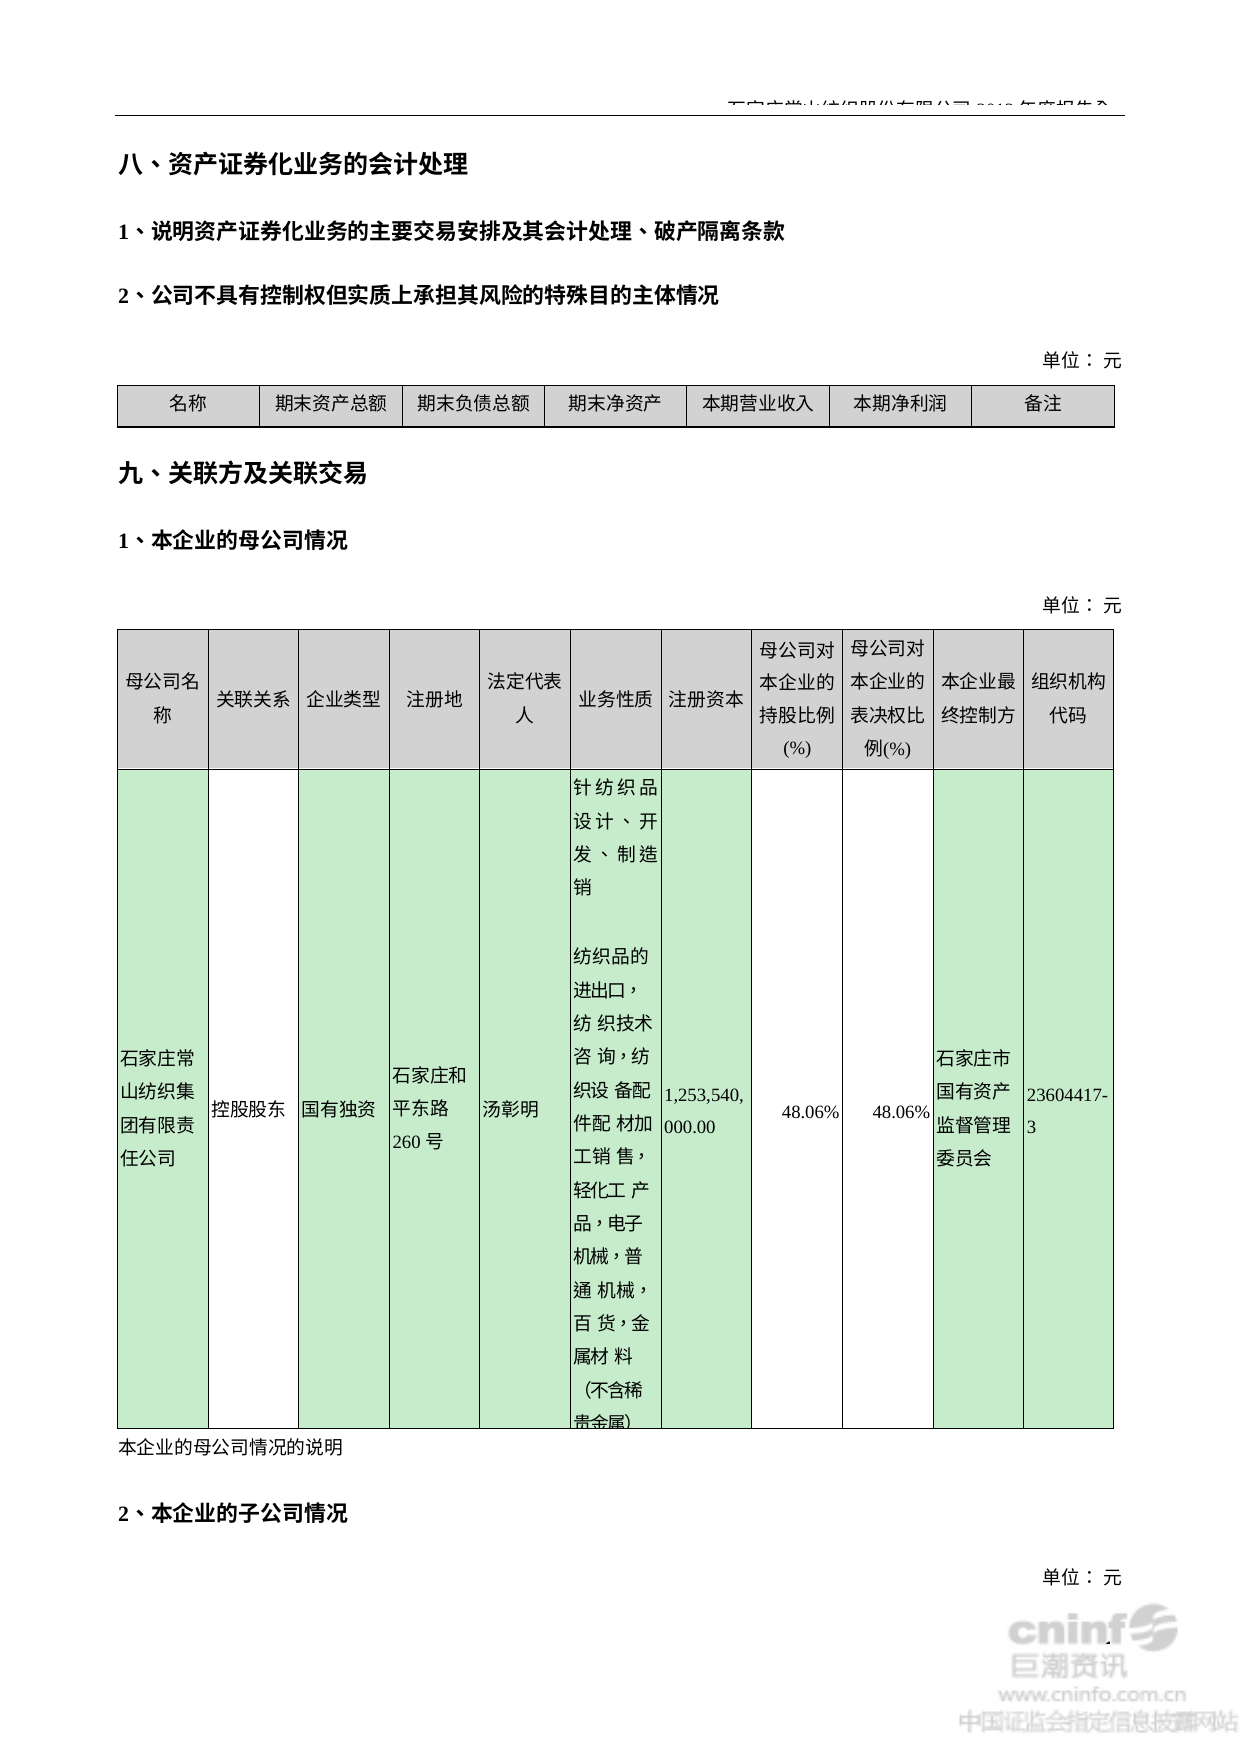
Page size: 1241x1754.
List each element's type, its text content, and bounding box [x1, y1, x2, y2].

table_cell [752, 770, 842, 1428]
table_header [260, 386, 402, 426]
subtitle 1、本企业的母公司情况 [118, 525, 1138, 555]
subtitle 2、公司不具有控制权但实质上承担其风险的特殊目的主体情况 [118, 281, 1138, 310]
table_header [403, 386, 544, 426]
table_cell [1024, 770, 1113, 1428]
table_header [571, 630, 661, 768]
subtitle 八、资产证券化业务的会计处理 [118, 147, 1138, 181]
picture [958, 1593, 1241, 1754]
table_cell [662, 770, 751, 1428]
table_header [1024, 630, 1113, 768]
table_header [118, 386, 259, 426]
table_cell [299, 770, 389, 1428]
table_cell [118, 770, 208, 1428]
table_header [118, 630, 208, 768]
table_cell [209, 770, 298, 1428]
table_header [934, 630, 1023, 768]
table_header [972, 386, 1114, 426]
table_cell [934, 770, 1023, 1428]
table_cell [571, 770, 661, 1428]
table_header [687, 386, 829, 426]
subtitle 九、关联方及关联交易 [118, 456, 1138, 490]
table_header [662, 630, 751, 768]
text 单位： 元 [102, 347, 1122, 373]
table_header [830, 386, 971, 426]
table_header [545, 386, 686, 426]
subtitle 2、本企业的子公司情况 [118, 1497, 1138, 1527]
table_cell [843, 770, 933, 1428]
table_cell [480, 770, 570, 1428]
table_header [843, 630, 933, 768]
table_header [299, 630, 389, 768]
text 单位： 元 [102, 592, 1122, 617]
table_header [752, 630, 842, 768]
subtitle 1、说明资产证券化业务的主要交易安排及其会计处理、破产隔离条款 [118, 216, 1138, 246]
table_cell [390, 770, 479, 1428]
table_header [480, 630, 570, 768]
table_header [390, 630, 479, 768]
text 本企业的母公司情况的说明 [118, 1434, 1138, 1460]
text 单位： 元 [102, 1564, 1122, 1590]
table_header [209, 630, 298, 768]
